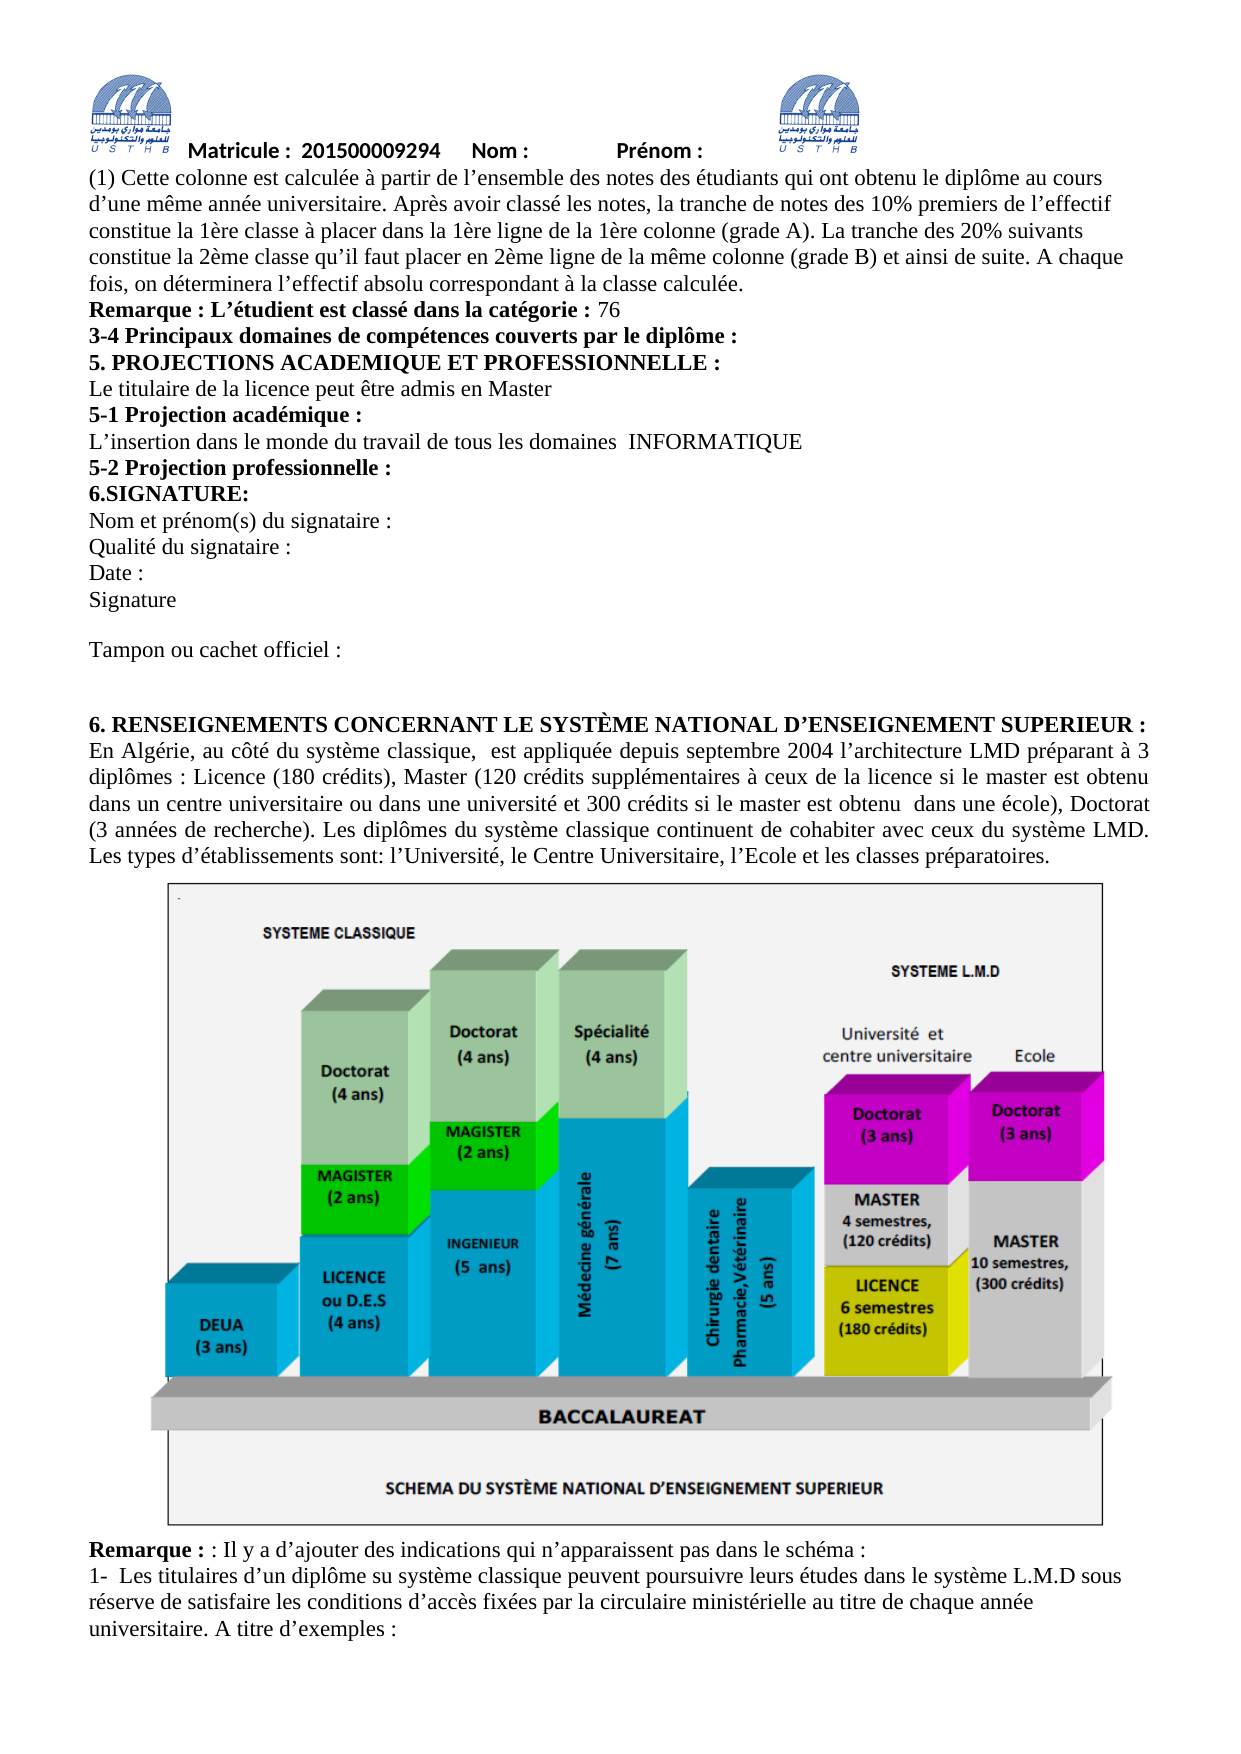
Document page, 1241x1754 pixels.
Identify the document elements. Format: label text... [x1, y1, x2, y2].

text 5-2 Projection professionnelle : [88, 454, 1152, 480]
text Signature [88, 586, 1152, 612]
text Le titulaire de la licence peut être admis en Master [88, 375, 1152, 401]
text 6. RENSEIGNEMENTS CONCERNANT LE SYSTÈME NATIONAL D’ENSEIGNEMENT SUPERIEUR : [88, 711, 1152, 737]
text L’insertion dans le monde du travail de tous les domaines INFORMATIQUE [88, 428, 1152, 454]
text 1- Les titulaires d’un diplôme su système classique peuvent poursuivre leurs études dans le système L.M.D sous réserve de satisfaire les conditions d’accès fixées par la circulaire ministérielle au titre de chaque année universitaire. A titre d’exemples : [88, 1562, 1152, 1641]
text (1) Cette colonne est calculée à partir de l’ensemble des notes des étudiants qui ont obtenu le diplôme au cours d’une même année universitaire. Après avoir classé les notes, la tranche de notes des 10% premiers de l’effectif constitue la 1ère classe à placer dans la 1ère ligne de la 1ère colonne (grade A). La tranche des 20% suivants constitue la 2ème classe qu’il faut placer en 2ème ligne de la même colonne (grade B) et ainsi de suite. A chaque fois, on déterminera l’effectif absolu correspondant à la classe calculée. [88, 164, 1152, 296]
text 3-4 Principaux domaines de compétences couverts par le diplôme : [88, 322, 1152, 349]
picture [776, 74, 860, 159]
text Date : [88, 559, 1152, 586]
text Tampon ou cachet officiel : [88, 636, 1152, 663]
text 6.SIGNATURE: [88, 480, 1152, 507]
picture [120, 868, 1121, 1536]
text 5-1 Projection académique : [88, 401, 1152, 428]
picture [88, 74, 172, 159]
text 5. PROJECTIONS ACADEMIQUE ET PROFESSIONNELLE : [88, 349, 1152, 375]
text Remarque : L’étudient est classé dans la catégorie : 76 [88, 296, 1152, 322]
text Qualité du signataire : [88, 533, 1152, 559]
text En Algérie, au côté du système classique, est appliquée depuis septembre 2004 l’architecture LMD préparant à 3 diplômes : Licence (180 crédits), Master (120 crédits supplémentaires à ceux de la licence si le master est obtenu dans un centre universitaire ou dans une université et 300 crédits si le master est obtenu dans une école), Doctorat (3 années de recherche). Les diplômes du système classique continuent de cohabiter avec ceux du système LMD. Les types d’établissements sont: l’Université, le Centre Universitaire, l’Ecole et les classes préparatoires. [88, 737, 1152, 869]
text Nom et prénom(s) du signataire : [88, 507, 1152, 533]
text Remarque : : Il y a d’ajouter des indications qui n’apparaissent pas dans le schéma : [88, 1536, 1152, 1562]
